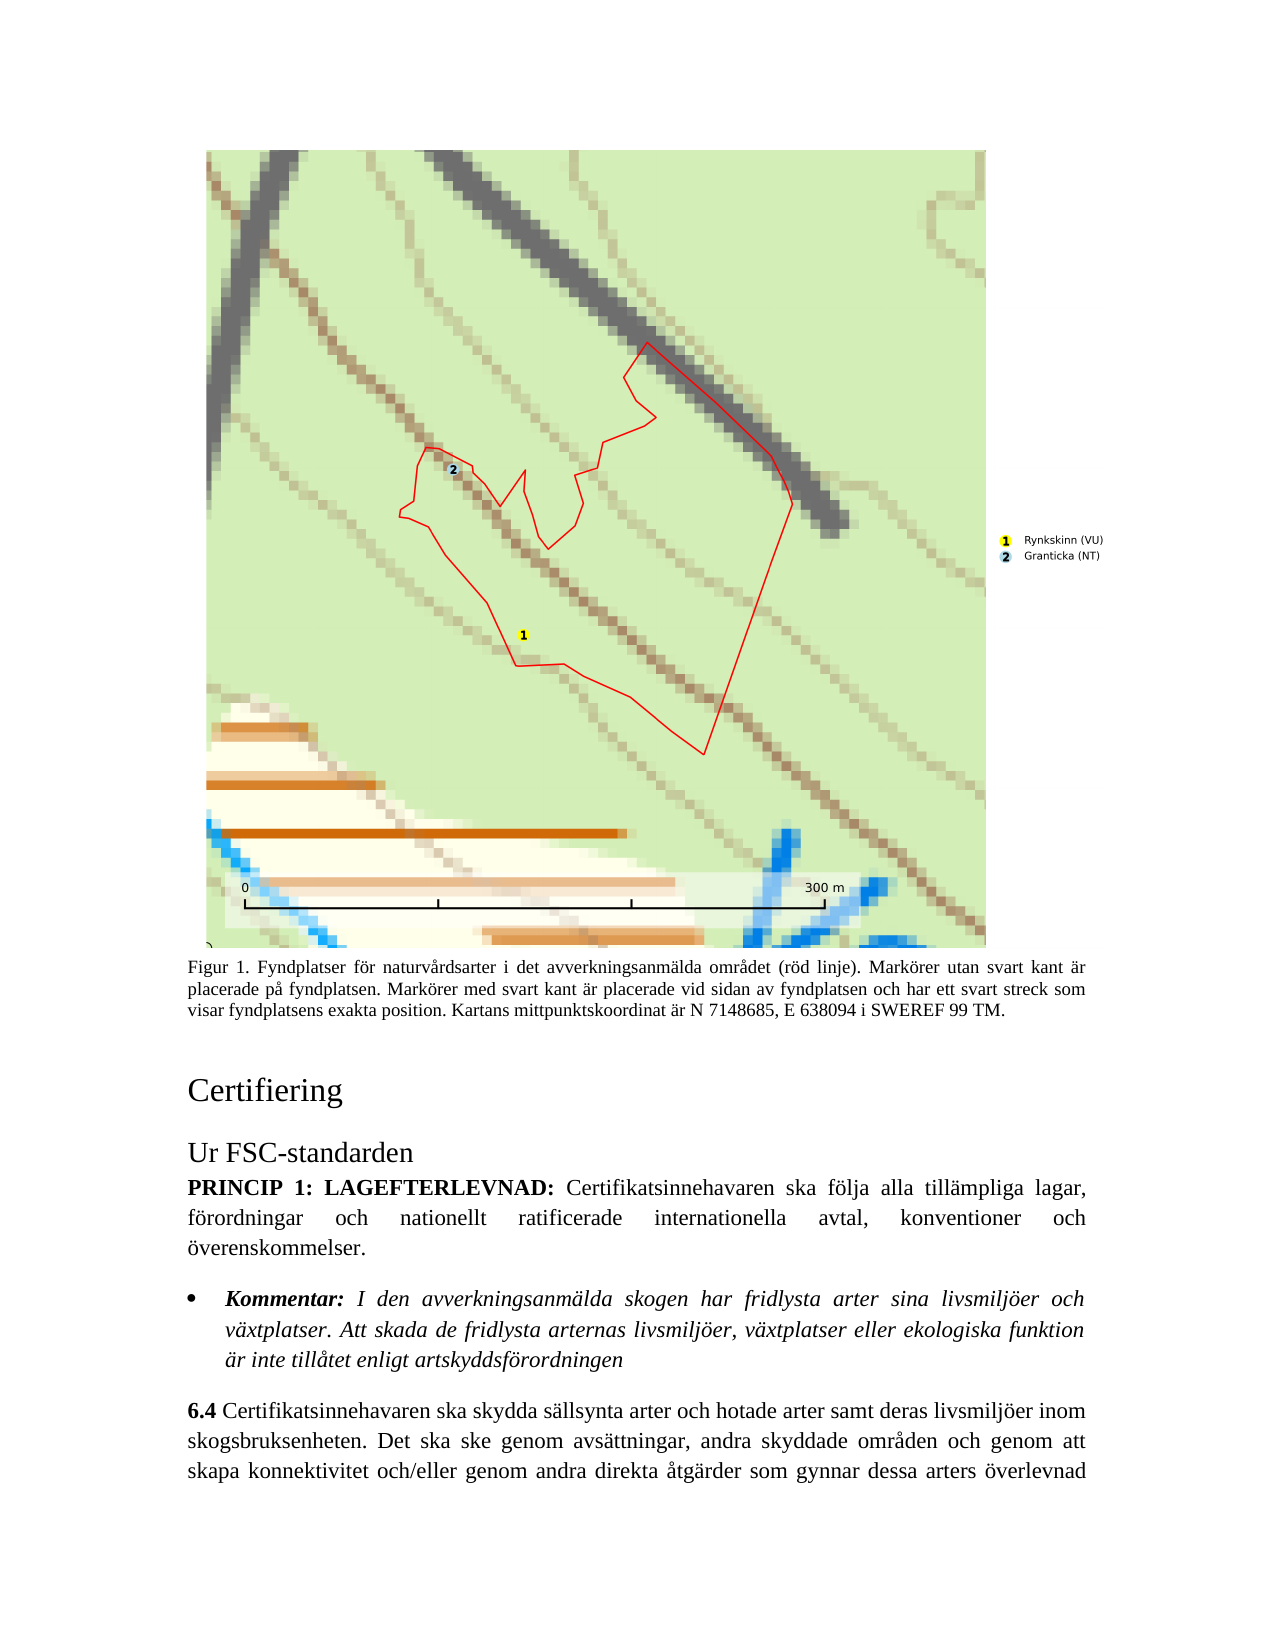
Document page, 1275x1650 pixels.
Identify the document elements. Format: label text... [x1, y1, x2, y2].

subtitle Ur FSC-standarden [187, 1136, 1087, 1169]
list Kommentar: I den avverkningsanmälda skogen har fridlysta arter sina livsmiljöer och växtplatser. Att skada de fridlysta arternas livsmiljöer, växtplatser eller ekologiska funktion är inte tillåtet enligt artskyddsförordningen [187, 1286, 1087, 1372]
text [187, 1397, 1087, 1484]
subtitle Certifiering [187, 1071, 1087, 1109]
text Figur 1. Fyndplatser för naturvårdsarter i det avverkningsanmälda området (röd linje). Markörer utan svart kant är placerade på fyndplatsen. Markörer med svart kant är placerade vid sidan av fyndplatsen och har ett svart streck som visar fyndplatsens exakta position. Kartans mittpunktskoordinat är N 7148685, E 638094 i SWEREF 99 TM. [187, 956, 1087, 1021]
picture [206, 150, 1107, 948]
text PRINCIP 1: LAGEFTERLEVNAD: Certifikatsinnehavaren ska följa alla tillämpliga lagar, förordningar och nationellt ratificerade internationella avtal, konventioner och överenskommelser. [187, 1174, 1087, 1261]
